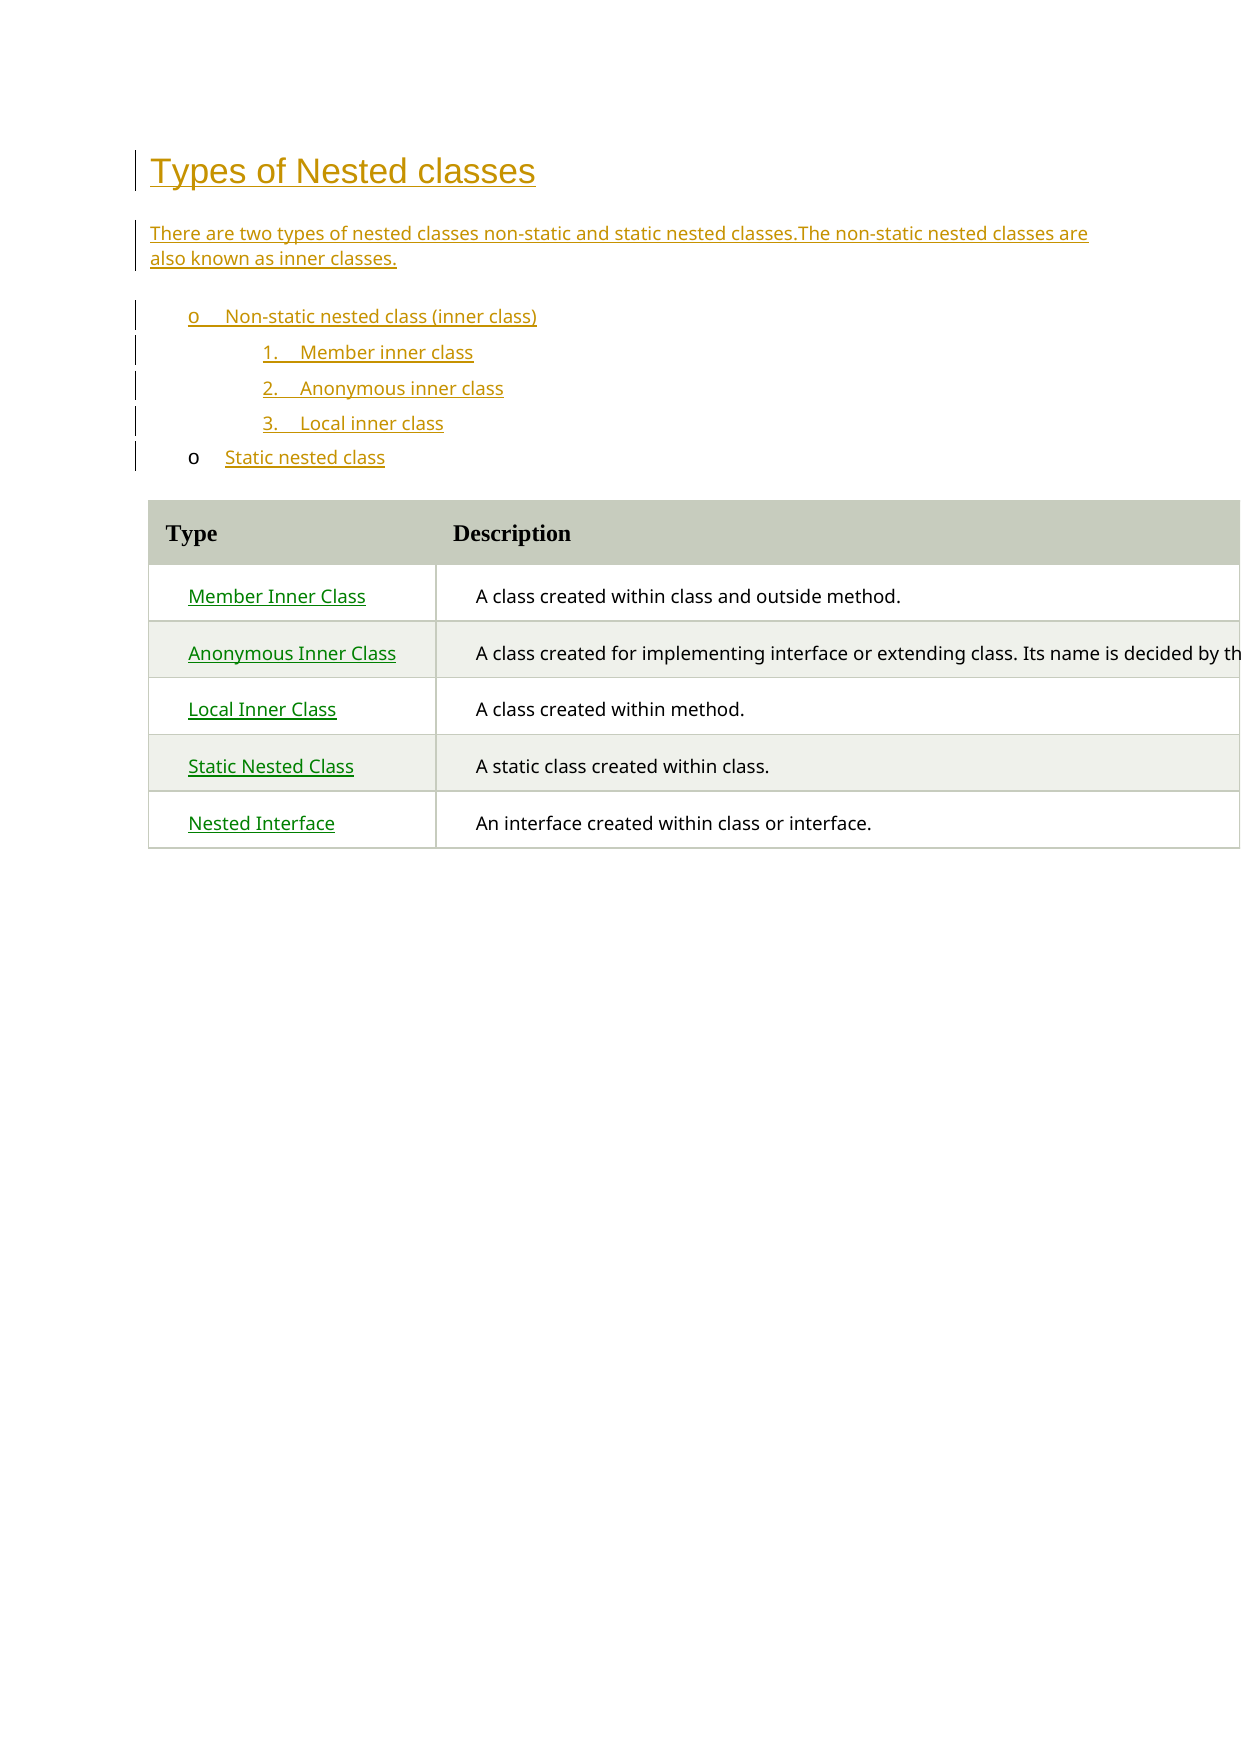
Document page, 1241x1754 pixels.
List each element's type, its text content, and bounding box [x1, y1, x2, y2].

table_cell A static class created within class. [437, 735, 1239, 790]
table_cell Local Inner Class [149, 678, 435, 734]
table_cell Member Inner Class [149, 565, 435, 620]
table_header Type [149, 502, 436, 563]
table_cell A class created within method. [437, 678, 1239, 734]
table_cell A class created for implementing interface or extending class. Its name is decided by the java compiler. [437, 622, 1239, 677]
table_cell A class created within class and outside method. [437, 565, 1239, 620]
table_cell Nested Interface [149, 792, 435, 847]
table_cell An interface created within class or interface. [437, 792, 1239, 847]
table_cell Anonymous Inner Class [149, 622, 435, 677]
table_header Description [436, 502, 1239, 563]
table_cell Static Nested Class [149, 735, 435, 790]
